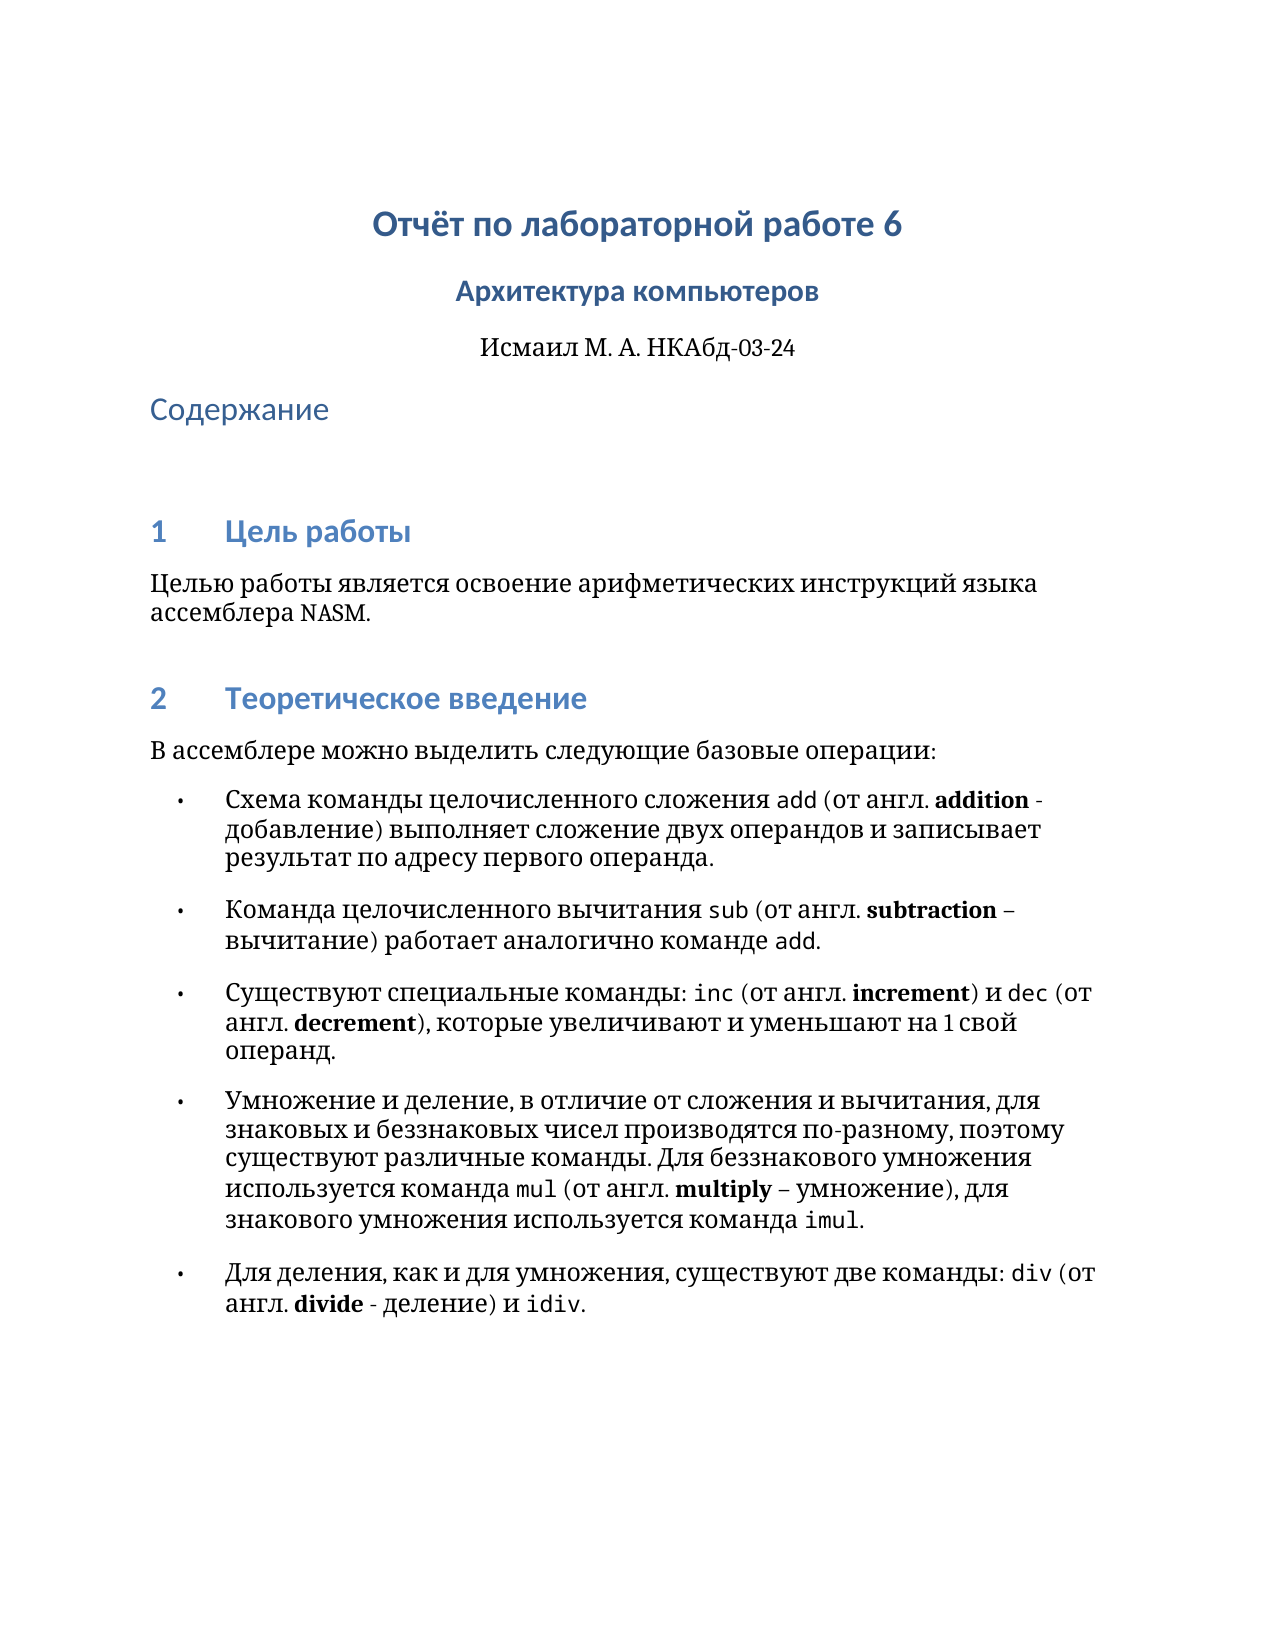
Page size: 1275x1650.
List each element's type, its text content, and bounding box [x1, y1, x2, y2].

list Для деления, как и для умножения, существуют две команды: div (от англ. divide - деление) и idiv. [175, 1256, 1125, 1319]
subtitle Архитектура компьютеров [150, 271, 1125, 309]
text Целью работы является освоение арифметических инструкций языка ассемблера NASM. [150, 570, 1125, 627]
list Схема команды целочисленного сложения add (от англ. addition - добавление) выполняет сложение двух операндов и записывает результат по адресу первого операнда. [175, 784, 1125, 873]
subtitle 2 Теоретическое введение [150, 677, 1125, 718]
list Существуют специальные команды: inc (от англ. increment) и dec (от англ. decrement), которые увеличивают и уменьшают на 1 свой операнд. [175, 977, 1125, 1066]
title Отчёт по лабораторной работе 6 [150, 200, 1125, 246]
list Команда целочисленного вычитания sub (от англ. subtraction – вычитание) работает аналогично команде add. [175, 894, 1125, 956]
subtitle 1 Цель работы [150, 510, 1125, 551]
list Умножение и деление, в отличие от сложения и вычитания, для знаковых и беззнаковых чисел производятся по-разному, поэтому существуют различные команды. Для беззнакового умножения используется команда mul (от англ. multiply – умножение), для знакового умножения используется команда imul. [175, 1087, 1125, 1236]
text Исмаил М. А. НКАбд-03-24 [150, 334, 1125, 363]
text В ассемблере можно выделить следующие базовые операции: [150, 737, 1125, 766]
